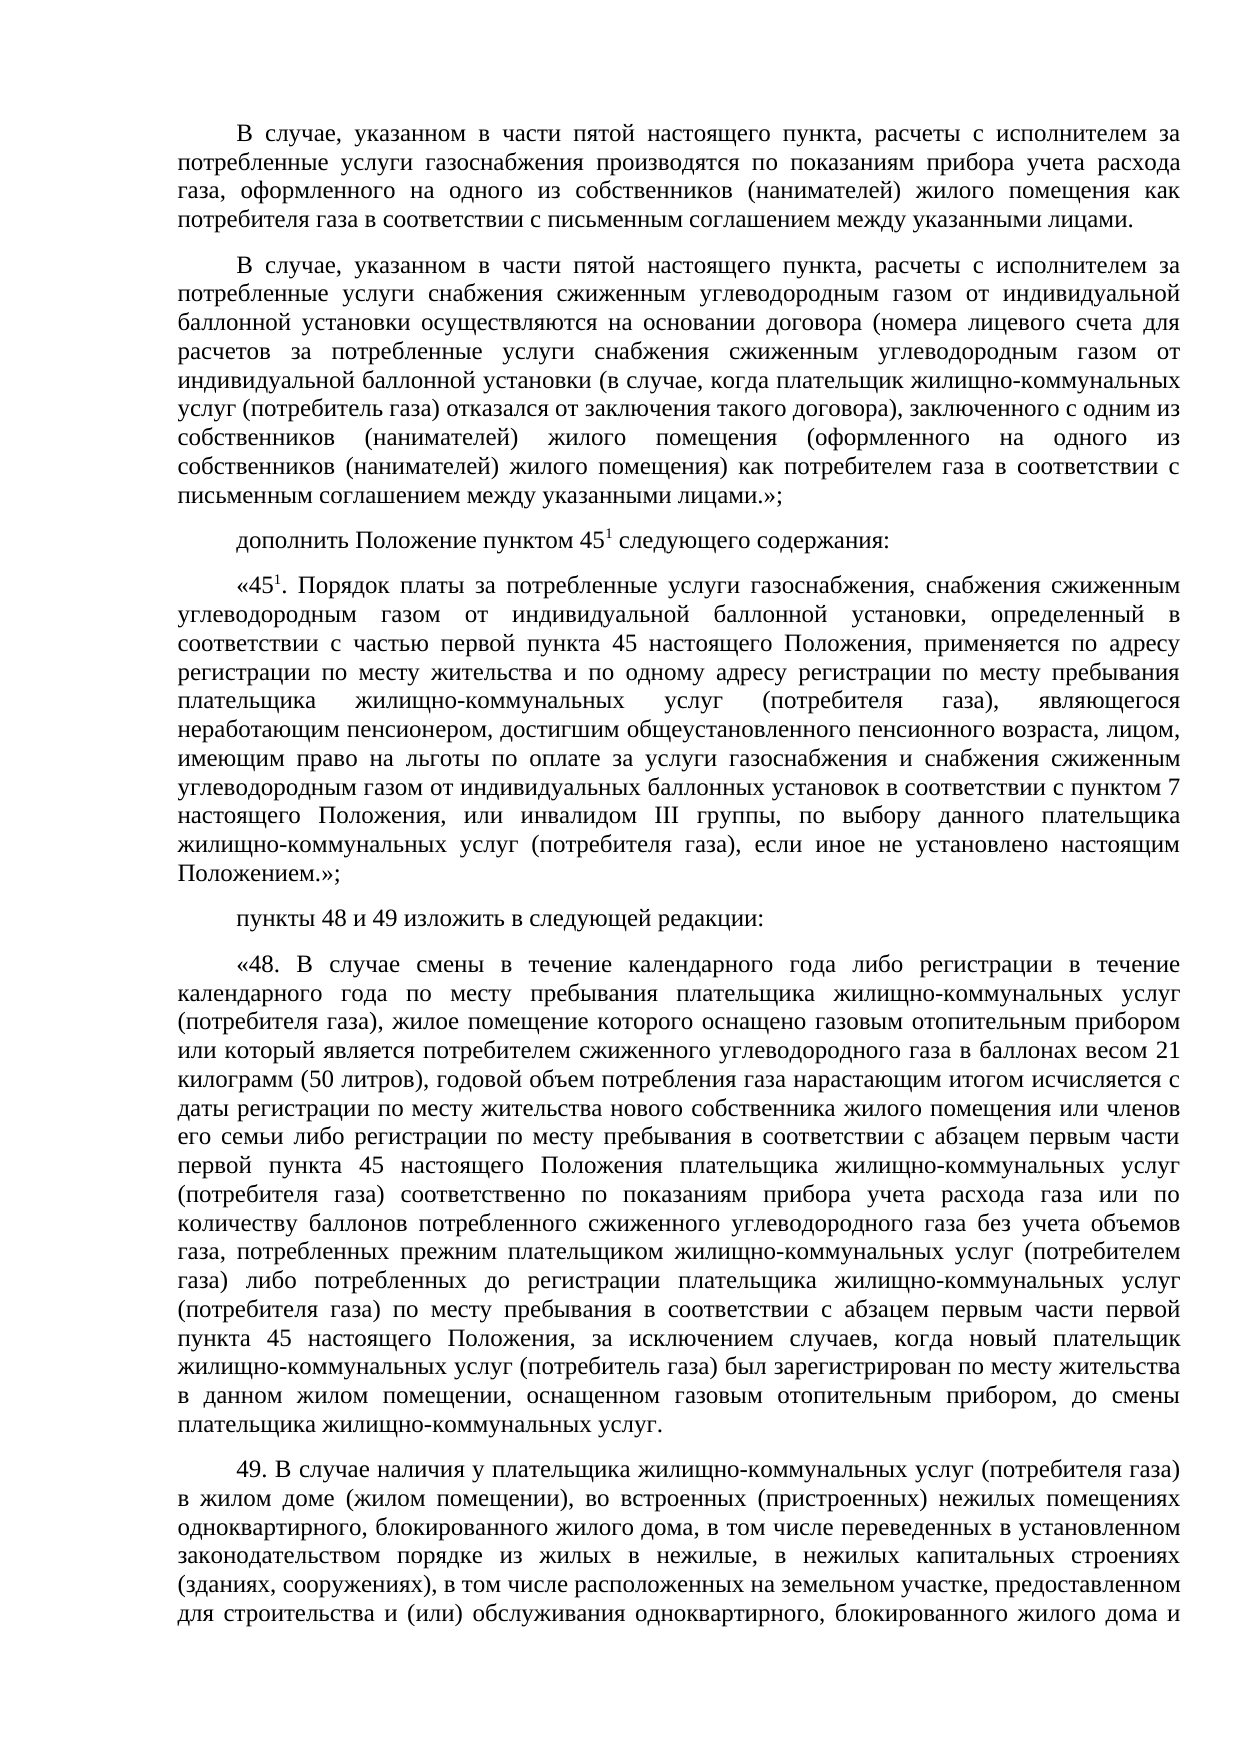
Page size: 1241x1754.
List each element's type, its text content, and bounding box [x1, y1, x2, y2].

text «48. В случае смены в течение календарного года либо регистрации в течение календарного года по месту пребывания плательщика жилищно-коммунальных услуг (потребителя газа), жилое помещение которого оснащено газовым отопительным прибором или который является потребителем сжиженного углеводородного газа в баллонах весом 21 килограмм (50 литров), годовой объем потребления газа нарастающим итогом исчисляется с даты регистрации по месту жительства нового собственника жилого помещения или членов его семьи либо регистрации по месту пребывания в соответствии с абзацем первым части первой пункта 45 настоящего Положения плательщика жилищно-коммунальных услуг (потребителя газа) соответственно по показаниям прибора учета расхода газа или по количеству баллонов потребленного сжиженного углеводородного газа без учета объемов газа, потребленных прежним плательщиком жилищно-коммунальных услуг (потребителем газа) либо потребленных до регистрации плательщика жилищно-коммунальных услуг (потребителя газа) по месту пребывания в соответствии с абзацем первым части первой пункта 45 настоящего Положения, за исключением случаев, когда новый плательщик жилищно-коммунальных услуг (потребитель газа) был зарегистрирован по месту жительства в данном жилом помещении, оснащенном газовым отопительным прибором, до смены плательщика жилищно-коммунальных услуг. [177, 949, 1181, 1438]
text В случае, указанном в части пятой настоящего пункта, расчеты с исполнителем за потребленные услуги газоснабжения производятся по показаниям прибора учета расхода газа, оформленного на одного из собственников (нанимателей) жилого помещения как потребителя газа в соответствии с письменным соглашением между указанными лицами. [177, 118, 1181, 233]
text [177, 1454, 1181, 1627]
text дополнить Положение пунктом 451 следующего содержания: [177, 525, 1181, 554]
text В случае, указанном в части пятой настоящего пункта, расчеты с исполнителем за потребленные услуги снабжения сжиженным углеводородным газом от индивидуальной баллонной установки осуществляются на основании договора (номера лицевого счета для расчетов за потребленные услуги снабжения сжиженным углеводородным газом от индивидуальной баллонной установки (в случае, когда плательщик жилищно-коммунальных услуг (потребитель газа) отказался от заключения такого договора), заключенного с одним из собственников (нанимателей) жилого помещения (оформленного на одного из собственников (нанимателей) жилого помещения) как потребителем газа в соответствии с письменным соглашением между указанными лицами.»; [177, 250, 1181, 508]
text пункты 48 и 49 изложить в следующей редакции: [177, 903, 1181, 932]
text «451. Порядок платы за потребленные услуги газоснабжения, снабжения сжиженным углеводородным газом от индивидуальной баллонной установки, определенный в соответствии с частью первой пункта 45 настоящего Положения, применяется по адресу регистрации по месту жительства и по одному адресу регистрации по месту пребывания плательщика жилищно-коммунальных услуг (потребителя газа), являющегося неработающим пенсионером, достигшим общеустановленного пенсионного возраста, лицом, имеющим право на льготы по оплате за услуги газоснабжения и снабжения сжиженным углеводородным газом от индивидуальных баллонных установок в соответствии с пунктом 7 настоящего Положения, или инвалидом III группы, по выбору данного плательщика жилищно-коммунальных услуг (потребителя газа), если иное не установлено настоящим Положением.»; [177, 571, 1181, 887]
